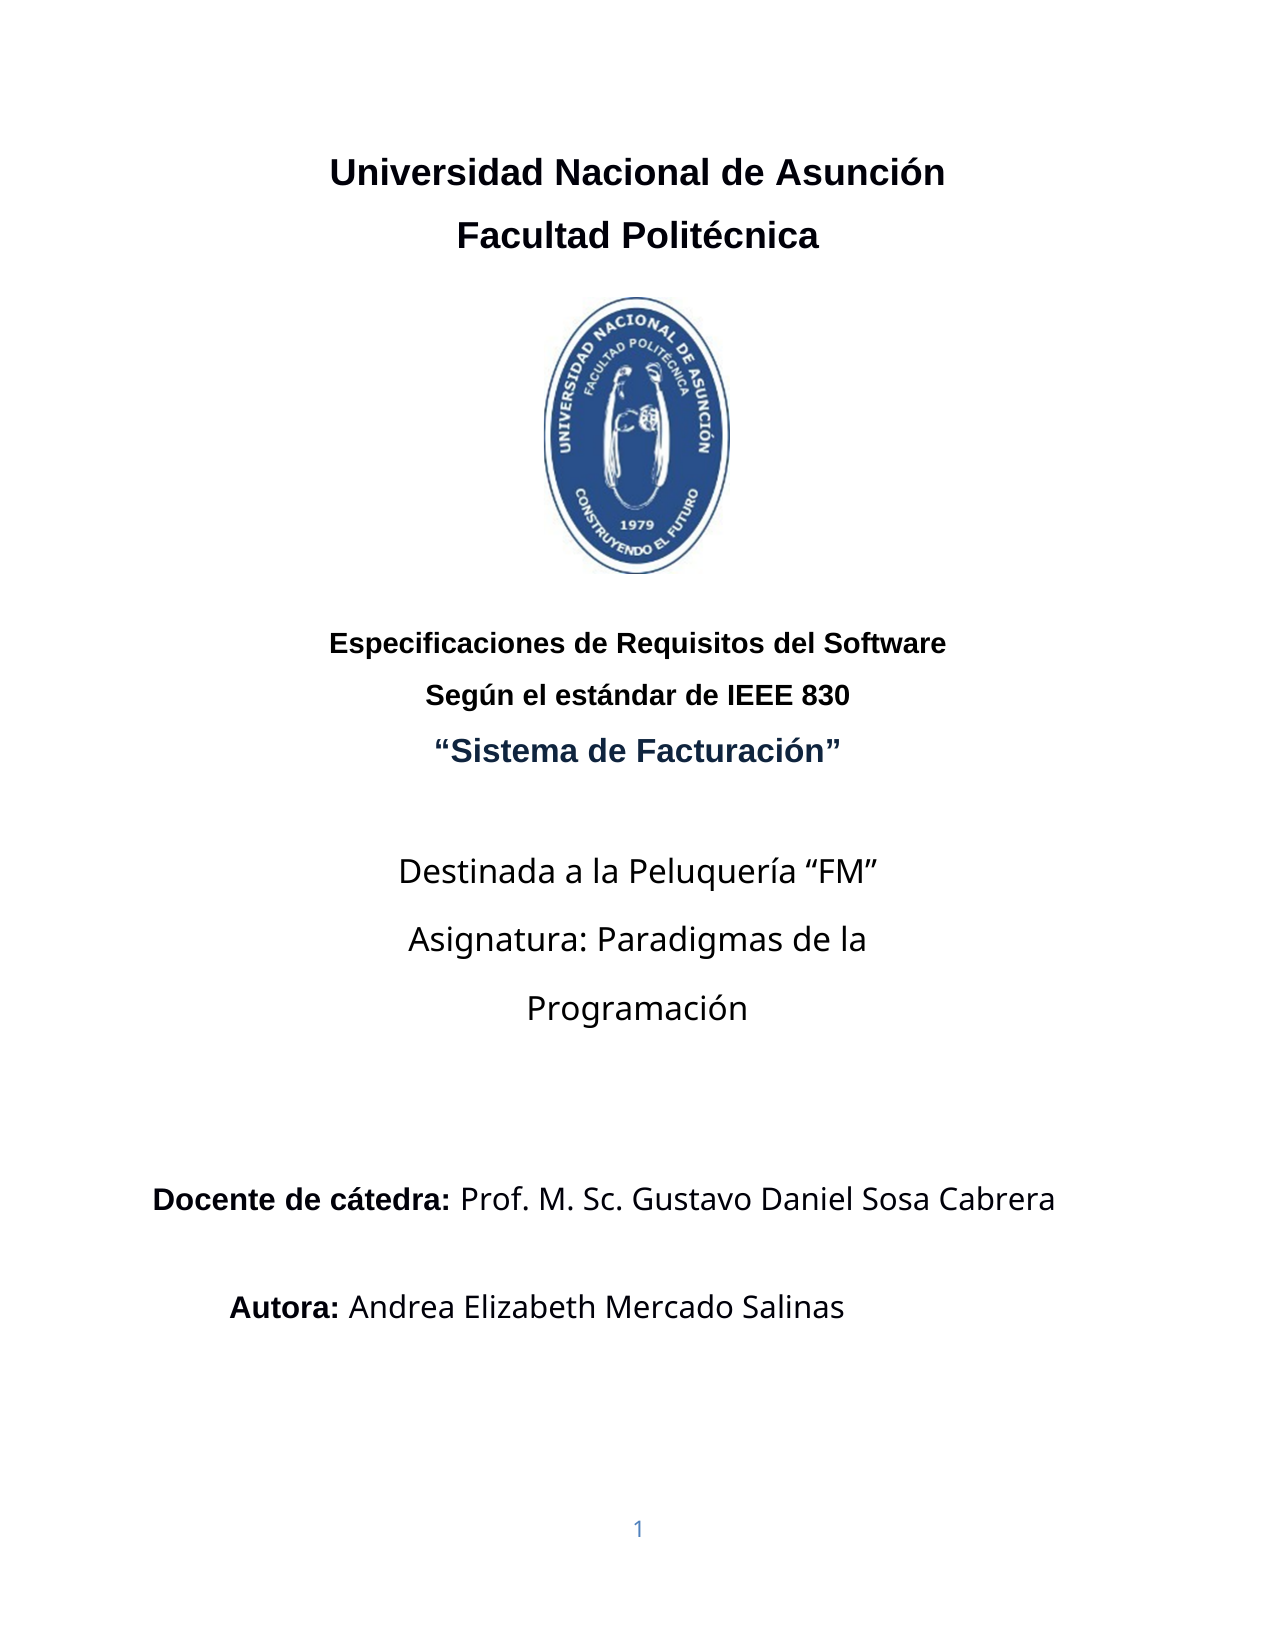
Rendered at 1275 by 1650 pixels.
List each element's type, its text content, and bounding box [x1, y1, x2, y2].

text Universidad Nacional de Asunción Facultad Politécnica [329, 150, 946, 256]
text Docente de cátedra: Prof. M. Sc. Gustavo Daniel Sosa Cabrera [152, 1177, 1137, 1220]
text Asignatura: Paradigmas de la Programación [310, 916, 964, 1030]
picture [543, 297, 730, 574]
subtitle “Sistema de Facturación” [328, 731, 946, 769]
text Autora: Andrea Elizabeth Mercado Salinas [229, 1286, 1137, 1328]
text Especificaciones de Requisitos del Software Según el estándar de IEEE 830 [329, 549, 946, 712]
text Destinada a la Peluquería “FM” [310, 847, 964, 893]
